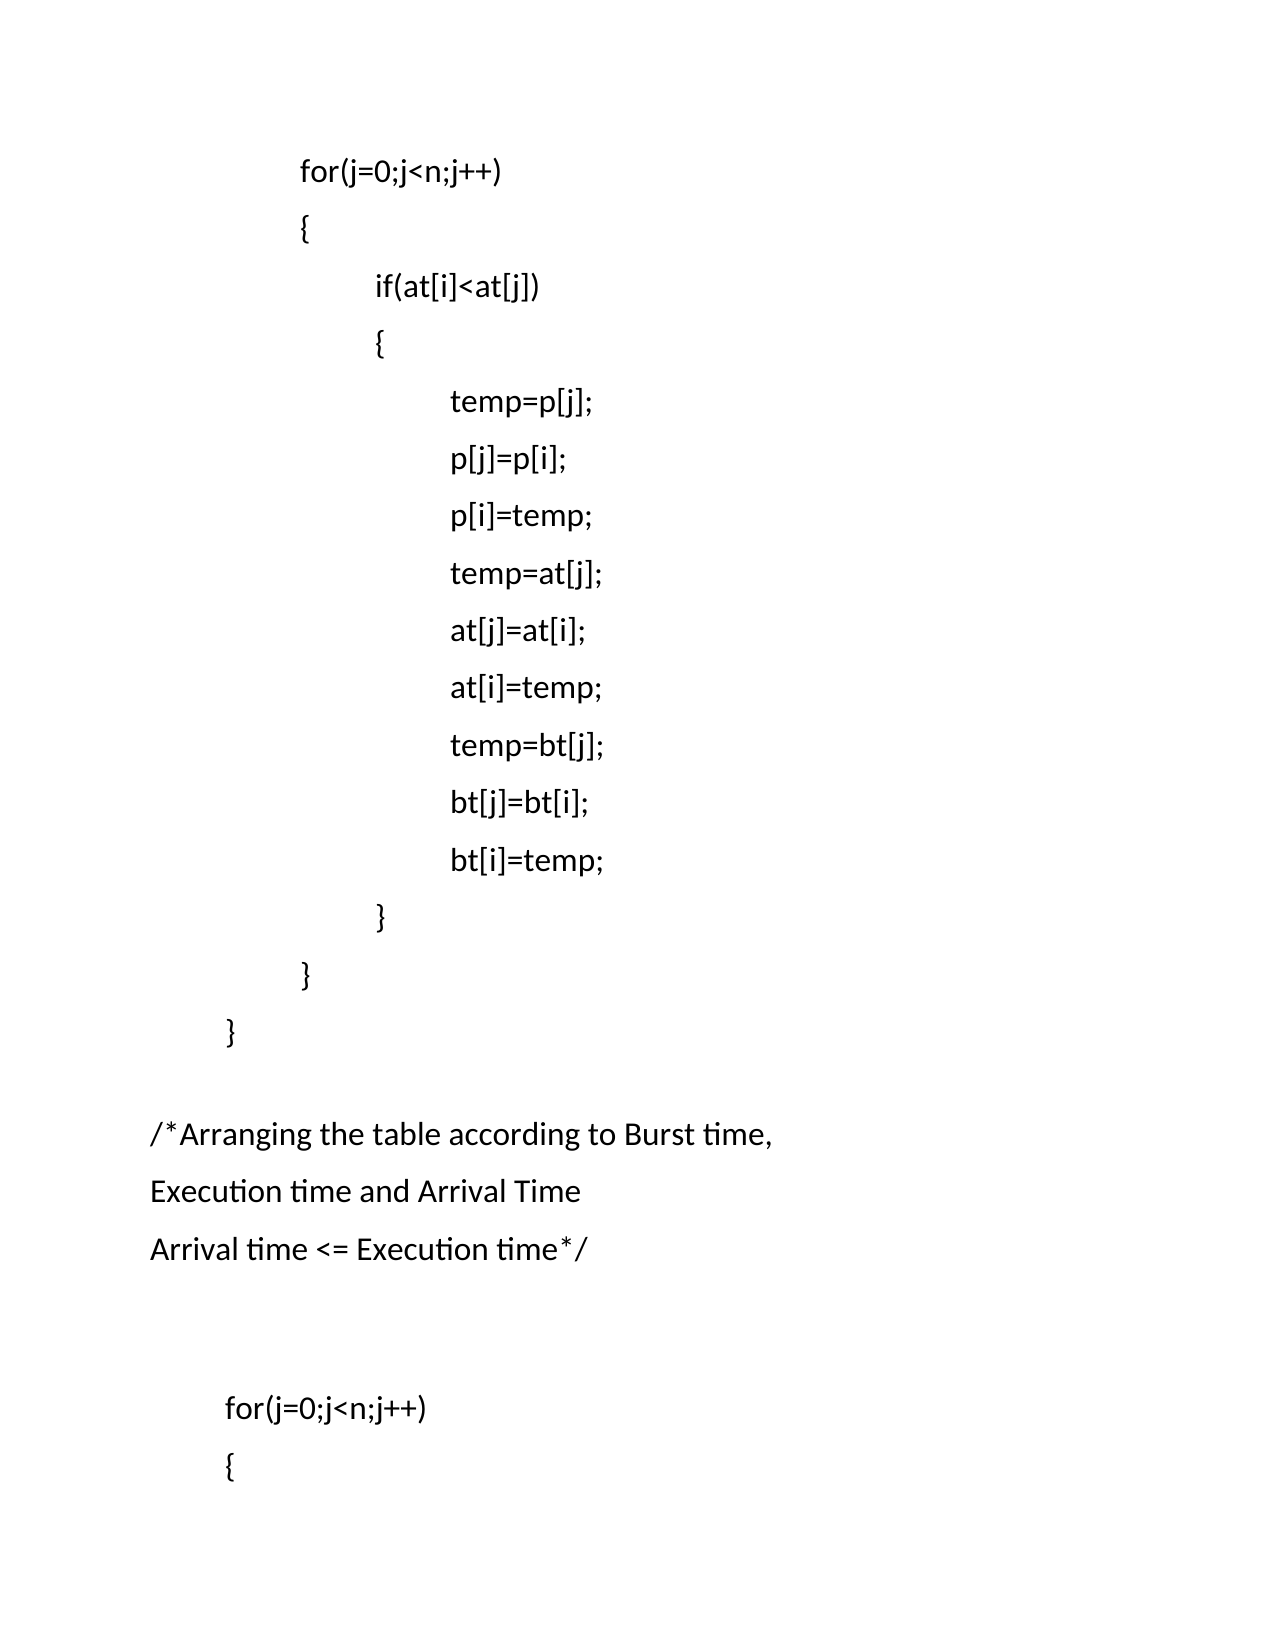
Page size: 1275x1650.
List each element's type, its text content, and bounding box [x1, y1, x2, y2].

text temp=p[j]; [150, 379, 1125, 420]
text bt[j]=bt[i]; [150, 781, 1125, 822]
text } [150, 953, 1125, 994]
text at[i]=temp; [150, 667, 1125, 707]
text if(at[i]<at[j]) [150, 265, 1125, 306]
text /*Arranging the table according to Burst time, [150, 1113, 1125, 1154]
text for(j=0;j<n;j++) [150, 150, 1125, 191]
text Execution time and Arrival Time [150, 1170, 1125, 1211]
text bt[i]=temp; [150, 839, 1125, 879]
text temp=at[j]; [150, 552, 1125, 592]
text { [150, 207, 1125, 248]
text { [150, 1445, 1125, 1485]
text p[i]=temp; [150, 494, 1125, 535]
text { [150, 322, 1125, 363]
text } [150, 896, 1125, 937]
text p[j]=p[i]; [150, 437, 1125, 478]
text } [150, 1011, 1125, 1052]
text at[j]=at[i]; [150, 609, 1125, 650]
text temp=bt[j]; [150, 724, 1125, 765]
text Arrival time <= Execution time*/ [150, 1228, 1125, 1268]
text for(j=0;j<n;j++) [150, 1387, 1125, 1428]
